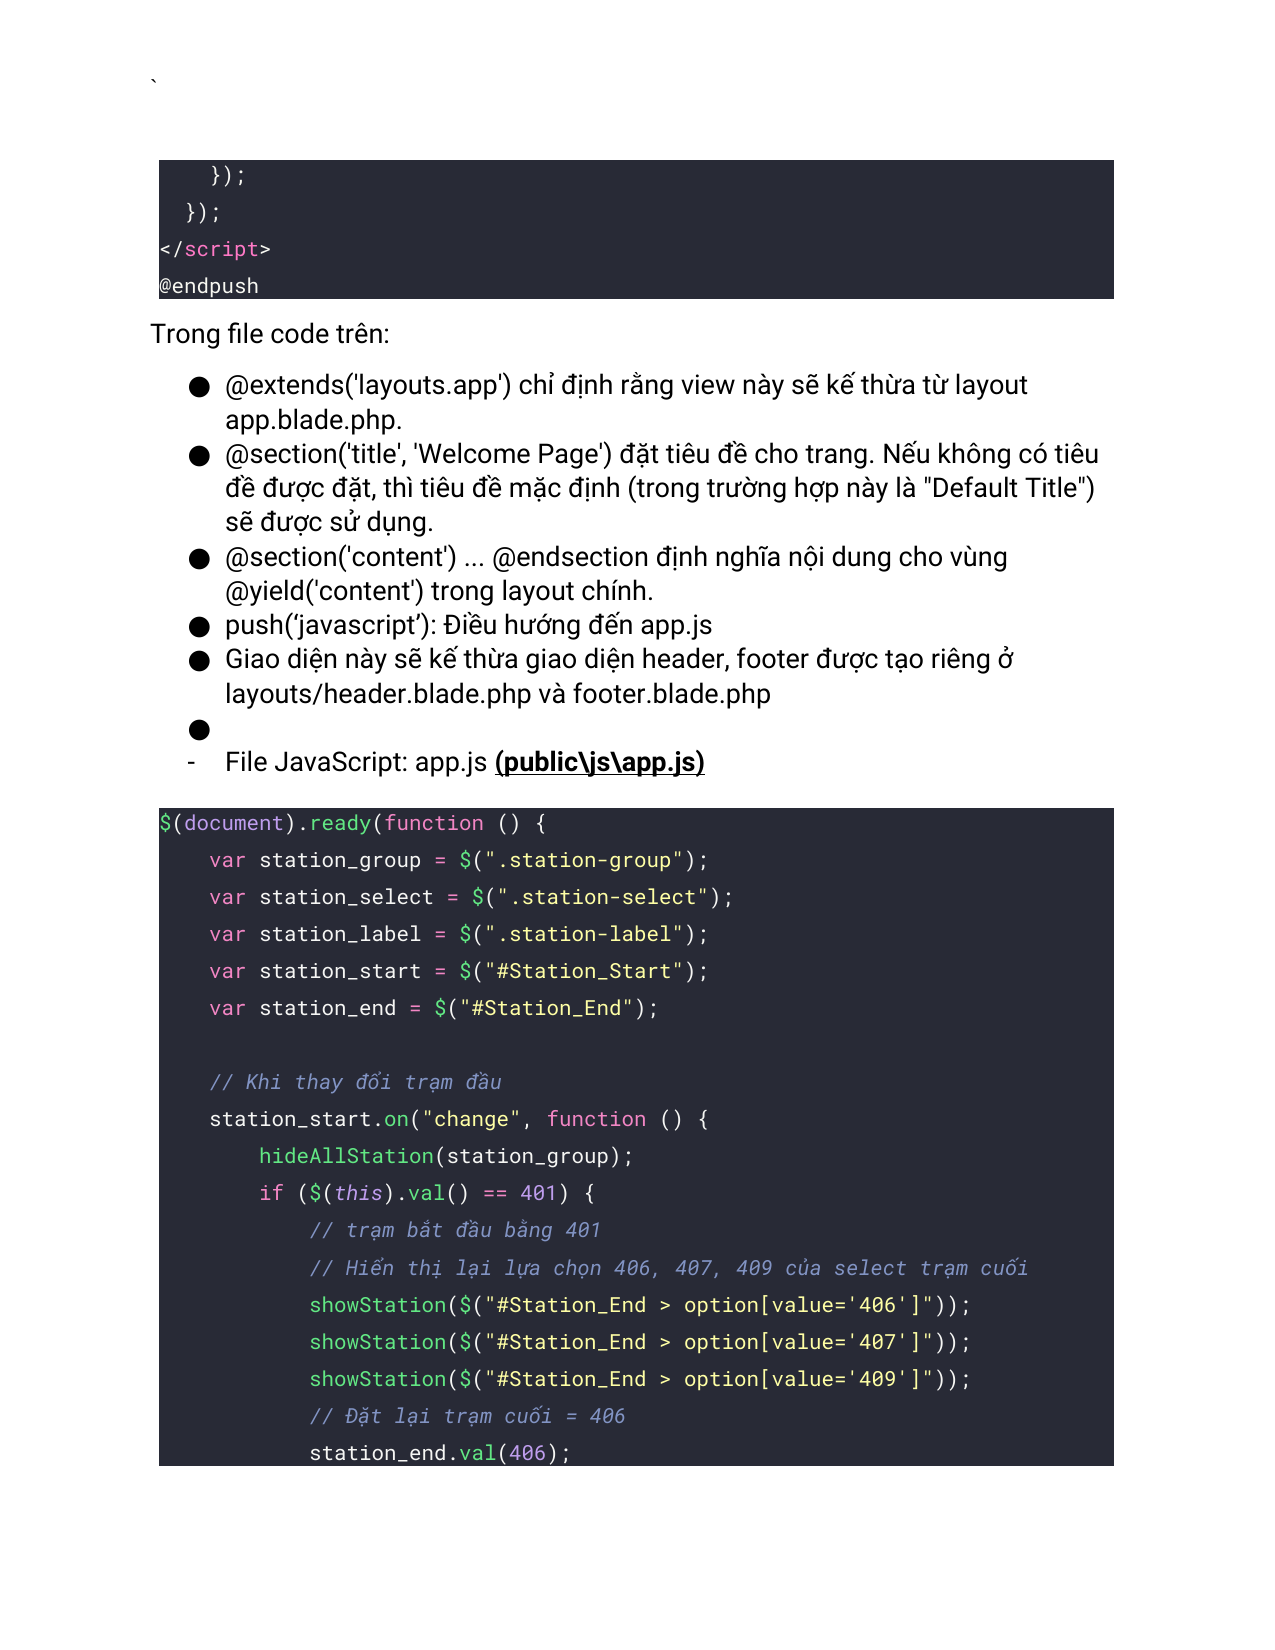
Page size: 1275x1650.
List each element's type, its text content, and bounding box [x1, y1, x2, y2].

list @section('content') ... @endsection định nghĩa nội dung cho vùng @yield('content') trong layout chính. [187, 541, 1125, 607]
list push(‘javascript’): Điều hướng đến app.js [187, 609, 1125, 641]
list @extends('layouts.app') chỉ định rằng view này sẽ kế thừa từ layout app.blade.php. [187, 370, 1125, 436]
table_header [149, 798, 1125, 1486]
list Giao diện này sẽ kế thừa giao diện header, footer được tạo riêng ở layouts/header.blade.php và footer.blade.php [187, 644, 1125, 710]
list @section('title', 'Welcome Page') đặt tiêu đề cho trang. Nếu không có tiêu đề được đặt, thì tiêu đề mặc định (trong trường hợp này là "Default Title") sẽ được sử dụng. [187, 438, 1125, 538]
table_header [149, 150, 1125, 319]
list File JavaScript: app.js (public\js\app.js) [187, 747, 1125, 778]
text Trong file code trên: [150, 319, 1125, 351]
